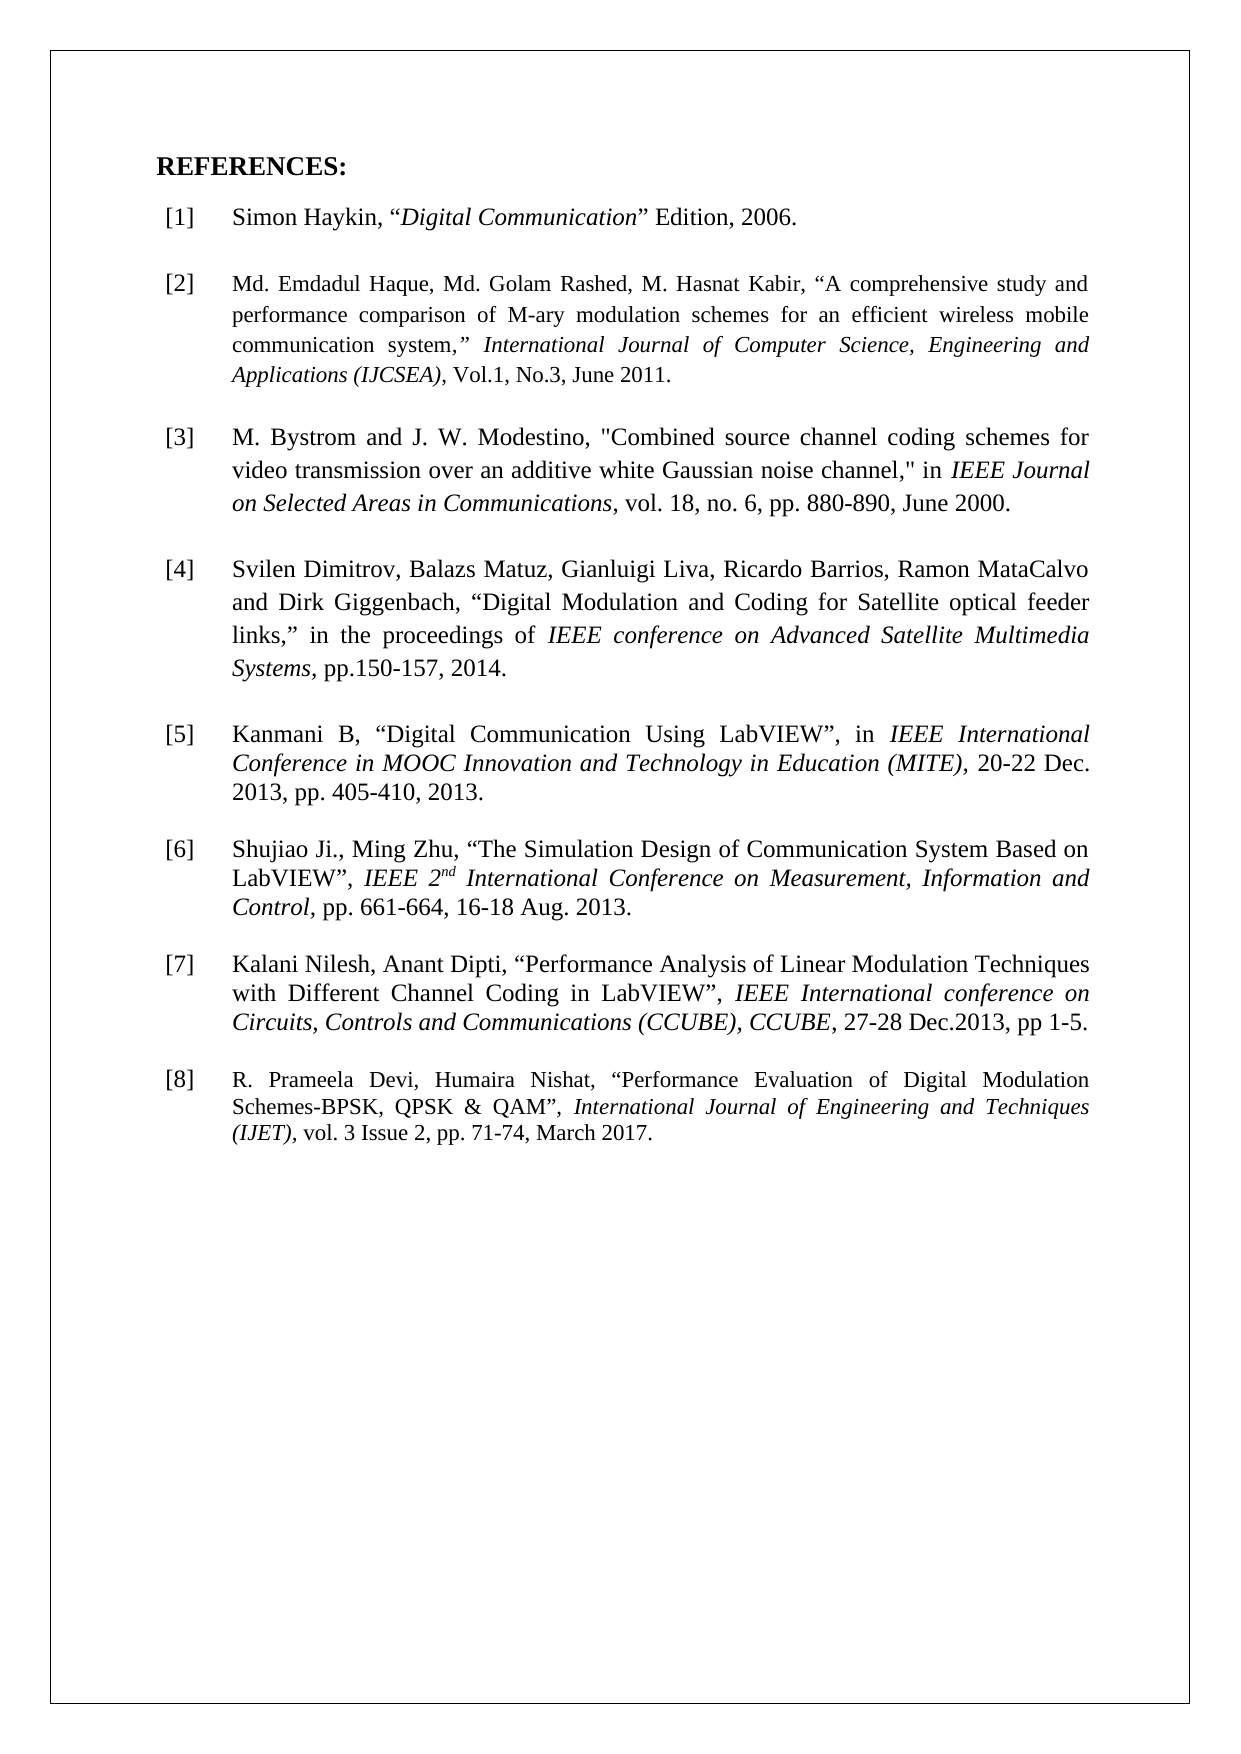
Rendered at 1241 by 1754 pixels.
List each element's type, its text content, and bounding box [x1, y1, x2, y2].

list M. Bystrom and J. W. Modestino, "Combined source channel coding schemes for video transmission over an additive white Gaussian noise channel," in IEEE Journal on Selected Areas in Communications, vol. 18, no. 6, pp. 880-890, June 2000. [194, 422, 1090, 517]
list Kalani Nilesh, Anant Dipti, “Performance Analysis of Linear Modulation Techniques with Different Channel Coding in LabVIEW”, IEEE International conference on Circuits, Controls and Communications (CCUBE), CCUBE, 27-28 Dec.2013, pp 1-5. [194, 949, 1090, 1035]
list Shujiao Ji., Ming Zhu, “The Simulation Design of Communication System Based on LabVIEW”, IEEE 2nd International Conference on Measurement, Information and Control, pp. 661-664, 16-18 Aug. 2013. [194, 834, 1090, 920]
list R. Prameela Devi, Humaira Nishat, “Performance Evaluation of Digital Modulation Schemes-BPSK, QPSK & QAM”, International Journal of Engineering and Techniques (IJET), vol. 3 Issue 2, pp. 71-74, March 2017. [194, 1064, 1090, 1146]
list Svilen Dimitrov, Balazs Matuz, Gianluigi Liva, Ricardo Barrios, Ramon MataCalvo and Dirk Giggenbach, “Digital Modulation and Coding for Satellite optical feeder links,” in the proceedings of IEEE conference on Advanced Satellite Multimedia Systems, pp.150-157, 2014. [194, 554, 1090, 682]
text REFERENCES: [150, 150, 1090, 181]
list Simon Haykin, “Digital Communication” Edition, 2006. [194, 202, 1090, 231]
list Md. Emdadul Haque, Md. Golam Rashed, M. Hasnat Kabir, “A comprehensive study and performance comparison of M-ary modulation schemes for an efficient wireless mobile communication system,” International Journal of Computer Science, Engineering and Applications (IJCSEA), Vol.1, No.3, June 2011. [194, 268, 1090, 388]
list Kanmani B, “Digital Communication Using LabVIEW”, in IEEE International Conference in MOOC Innovation and Technology in Education (MITE), 20-22 Dec. 2013, pp. 405-410, 2013. [194, 719, 1090, 805]
